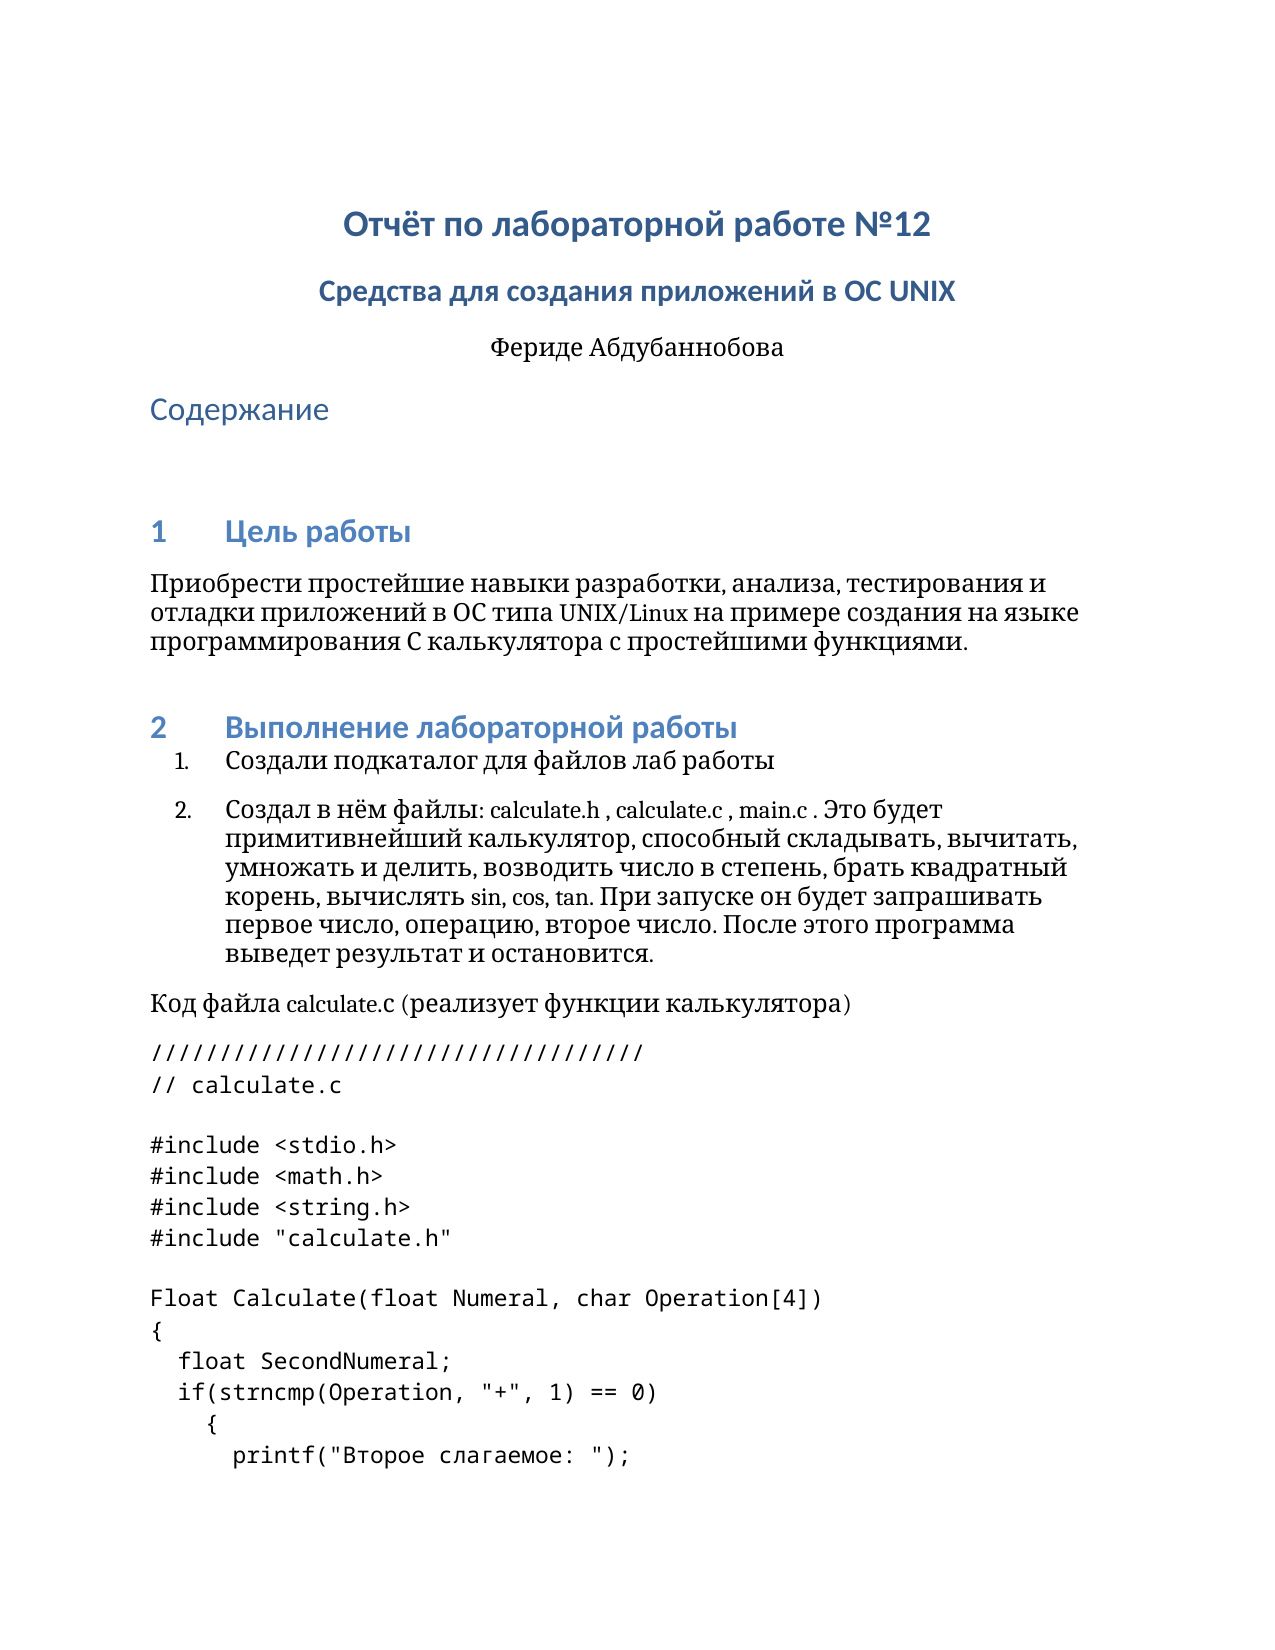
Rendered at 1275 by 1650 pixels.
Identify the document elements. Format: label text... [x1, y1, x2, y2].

list Создали подкаталог для файлов лаб работы [175, 747, 1125, 776]
list Создал в нём файлы: calculate.h , calculate.c , main.c . Это будет примитивнейший калькулятор, способный складывать, вычитать, умножать и делить, возводить число в степень, брать квадратный корень, вычислять sin, cos, tan. При запуске он будет запрашивать первое число, операцию, второе число. После этого программа выведет результат и остановится. [175, 796, 1125, 969]
text Фериде Абдубаннобова [150, 334, 1125, 363]
text Приобрести простейшие навыки разработки, анализа, тестирования и отладки приложений в ОС типа UNIX/Linux на примере создания на языке программирования С калькулятора с простейшими функциями. [150, 570, 1125, 656]
subtitle 2 Выполнение лабораторной работы [150, 706, 1125, 747]
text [150, 1037, 1125, 1470]
title Отчёт по лабораторной работе №12 [150, 200, 1125, 246]
subtitle 1 Цель работы [150, 510, 1125, 551]
subtitle Средства для создания приложений в ОС UNIX [150, 271, 1125, 309]
text Код файла calculate.с (реализует функции калькулятора) [150, 990, 1125, 1018]
